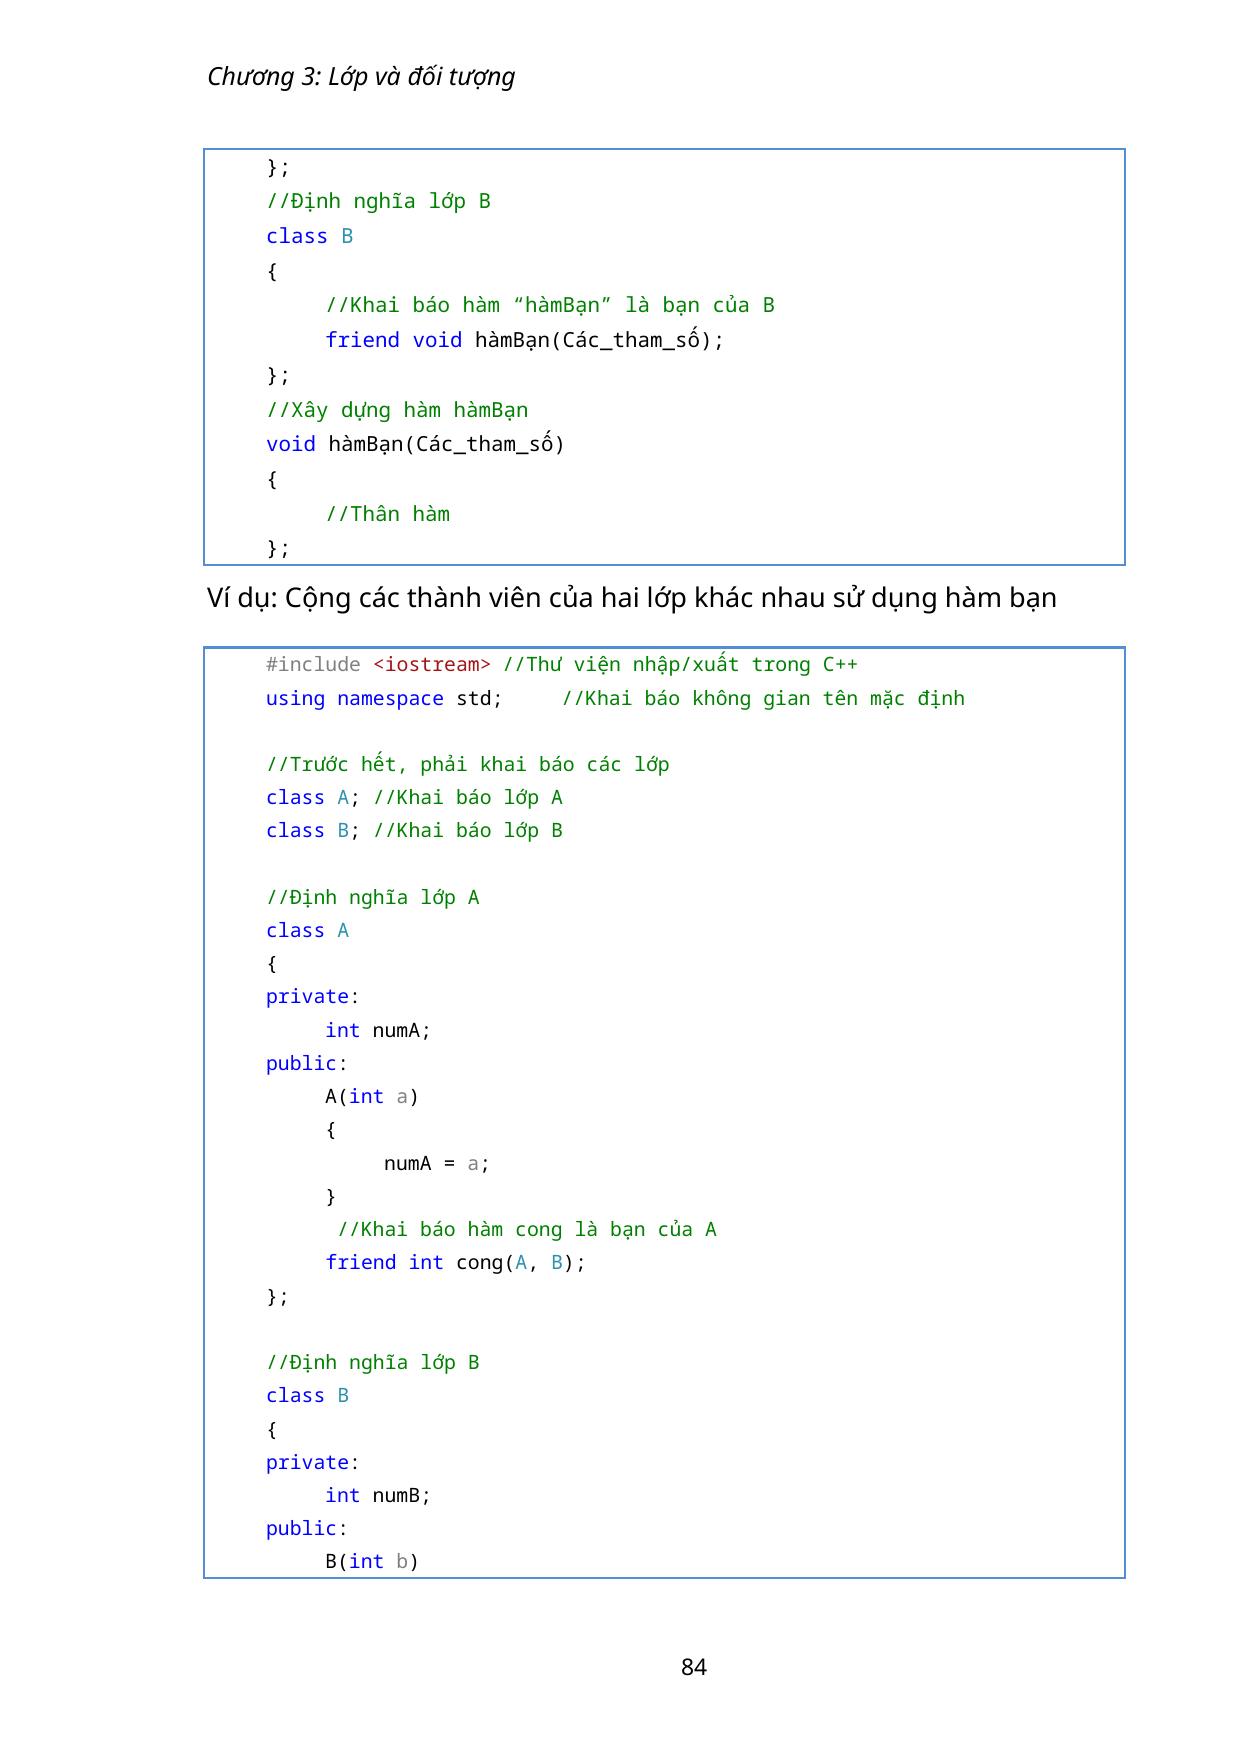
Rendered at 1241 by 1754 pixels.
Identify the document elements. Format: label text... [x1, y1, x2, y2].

text public: [205, 1045, 1124, 1076]
text class B [205, 1377, 1124, 1408]
text }; [205, 529, 1124, 564]
text private: [205, 1444, 1124, 1475]
text //Khai báo hàm cong là bạn của A [205, 1211, 1124, 1242]
text #include <iostream> //Thư viện nhập/xuất trong C++ [205, 649, 1124, 677]
text { [205, 945, 1124, 977]
text A(int a) [205, 1078, 1124, 1109]
text //Xây dựng hàm hàmBạn [205, 391, 1124, 423]
text { [205, 1411, 1124, 1442]
text }; [205, 1278, 1124, 1309]
text friend void hàmBạn(Các_tham_số); [205, 321, 1124, 354]
text }; [205, 150, 1124, 180]
text numA = a; [205, 1145, 1124, 1176]
text class A; //Khai báo lớp A [205, 779, 1124, 810]
text //Thân hàm [205, 494, 1124, 527]
text //Trước hết, phải khai báo các lớp [205, 746, 1124, 777]
text private: [205, 979, 1124, 1010]
text friend int cong(A, B); [205, 1244, 1124, 1276]
text using namespace std; //Khai báo không gian tên mặc định [205, 679, 1124, 711]
text int numB; [205, 1477, 1124, 1508]
text class B; //Khai báo lớp B [205, 812, 1124, 844]
text //Định nghĩa lớp B [205, 1344, 1124, 1375]
text class A [205, 912, 1124, 943]
text { [205, 460, 1124, 492]
text Ví dụ: Cộng các thành viên của hai lớp khác nhau sử dụng hàm bạn [207, 578, 1122, 615]
text //Định nghĩa lớp A [205, 879, 1124, 910]
text public: [205, 1510, 1124, 1541]
text }; [205, 356, 1124, 388]
text void hàmBạn(Các_tham_số) [205, 425, 1124, 458]
text } [205, 1178, 1124, 1209]
text B(int b) [205, 1543, 1124, 1577]
text //Định nghĩa lớp B [205, 182, 1124, 215]
text //Khai báo hàm “hàmBạn” là bạn của B [205, 286, 1124, 319]
text { [205, 252, 1124, 284]
text int numA; [205, 1012, 1124, 1043]
text class B [205, 217, 1124, 250]
text { [205, 1112, 1124, 1143]
